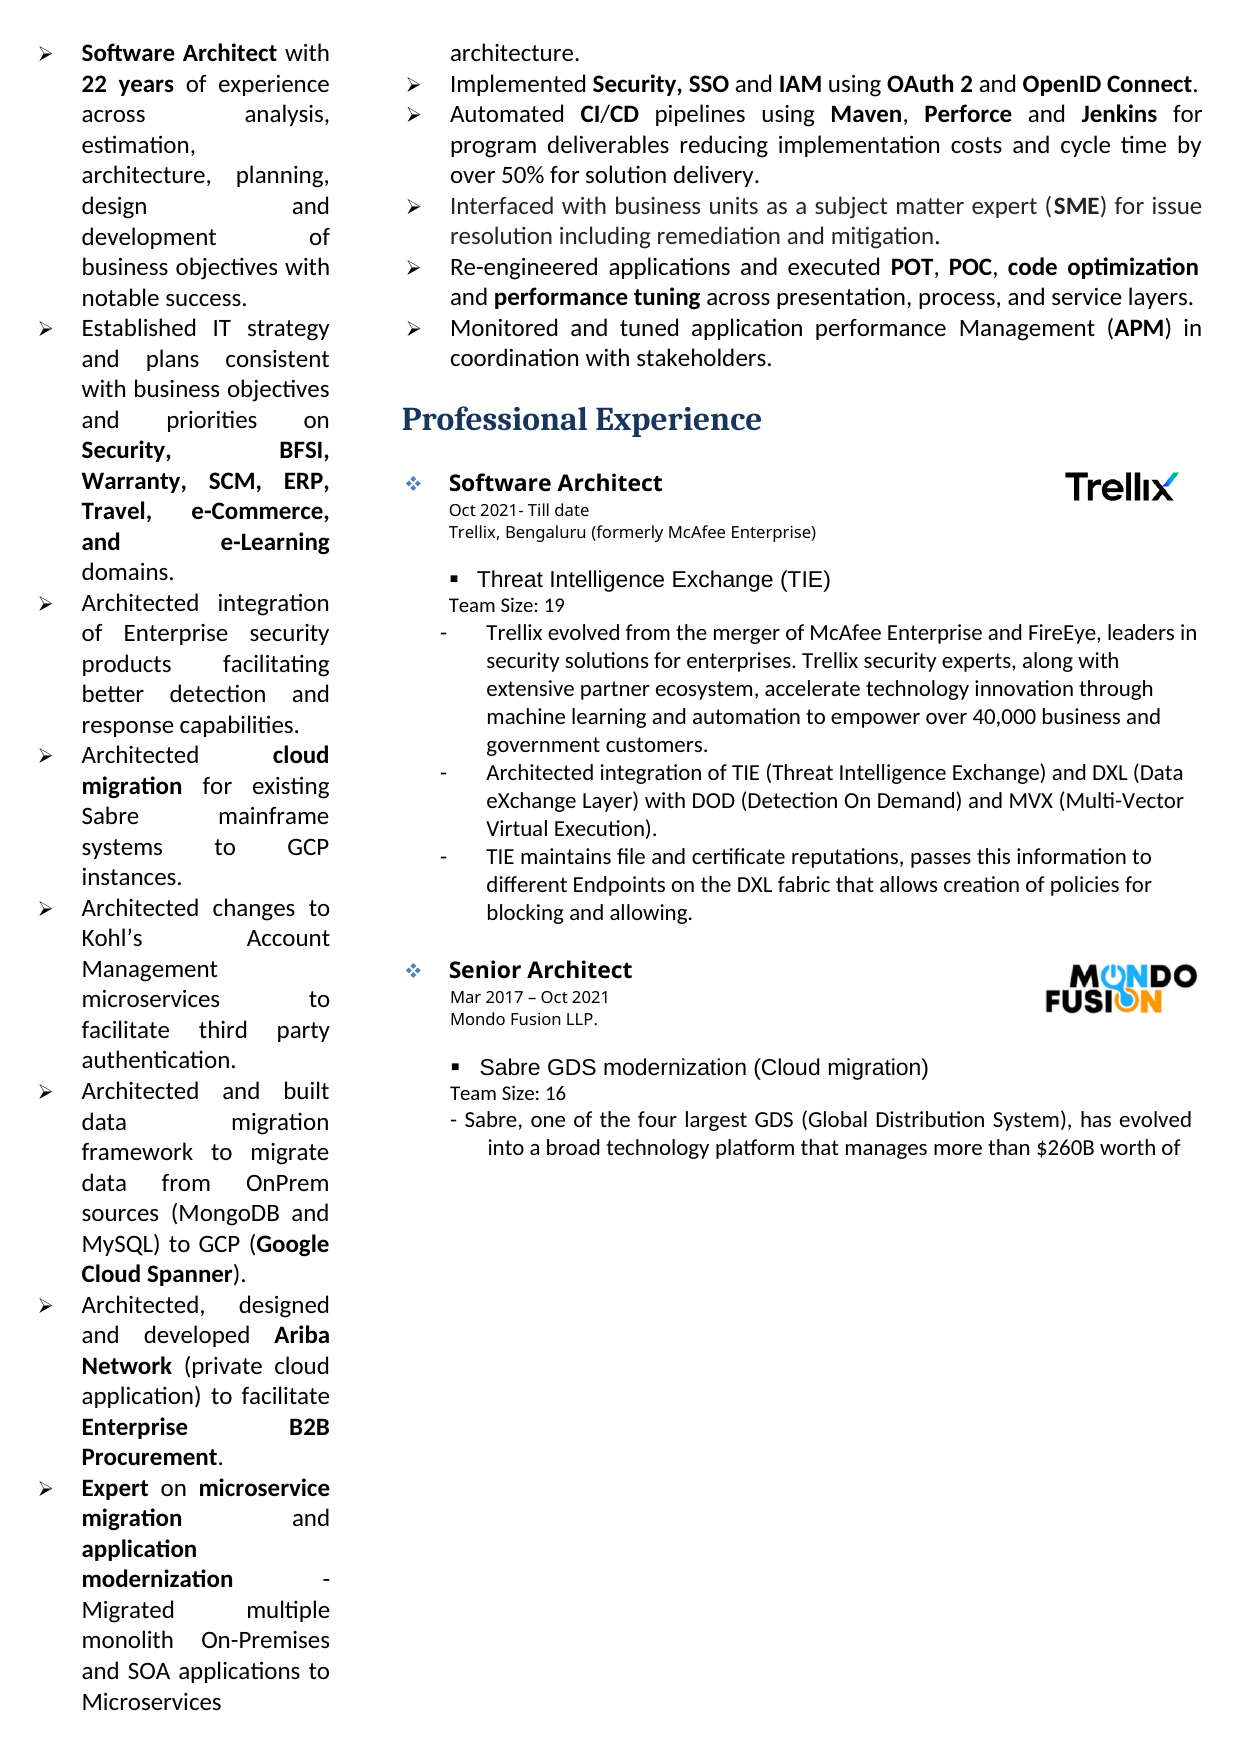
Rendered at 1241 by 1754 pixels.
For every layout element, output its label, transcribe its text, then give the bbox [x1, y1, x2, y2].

list Interfaced with business units as a subject matter expert (SME) for issue resolution including remediation and mitigation. [406, 190, 1202, 251]
list Sabre GDS modernization (Cloud migration) [450, 1054, 1217, 1080]
list Senior Architect Mar 2017 – Oct 2021 Mondo Fusion LLP. [404, 954, 656, 1031]
text Oct 2021- Till date [448, 498, 1217, 521]
list Architected changes to Kohl’s Account Management microservices to facilitate third party authentication. [37, 892, 330, 1075]
text Team Size: 16 [450, 1080, 1217, 1105]
list Architected integration of TIE (Threat Intelligence Exchange) and DXL (Data eXchange Layer) with DOD (Detection On Demand) and MVX (Multi-Vector Virtual Execution). [440, 758, 1185, 842]
picture [1045, 963, 1198, 1014]
list Architected, designed and developed Ariba Network (private cloud application) to facilitate Enterprise B2B Procurement. [37, 1289, 330, 1472]
text Team Size: 19 [448, 593, 1217, 618]
subtitle Software Architect [404, 467, 1217, 498]
text Professional Experience [402, 401, 1217, 439]
list Trellix evolved from the merger of McAfee Enterprise and FireEye, leaders in security solutions for enterprises. Trellix security experts, along with extensive partner ecosystem, accelerate technology innovation through machine learning and automation to empower over 40,000 business and government customers. [440, 618, 1199, 758]
list Implemented Security, SSO and IAM using OAuth 2 and OpenID Connect. [405, 68, 1217, 98]
list Established IT strategy and plans consistent with business objectives and priorities on Security, BFSI, Warranty, SCM, ERP, Travel, e-Commerce, and e-Learning domains. [37, 312, 330, 587]
list Automated CI/CD pipelines using Maven, Perforce and Jenkins for program deliverables reducing implementation costs and cycle time by over 50% for solution delivery. [406, 98, 1202, 190]
list Architected and built data migration framework to migrate data from OnPrem sources (MongoDB and MySQL) to GCP (Google Cloud Spanner). [37, 1075, 329, 1289]
list Threat Intelligence Exchange (TIE) [448, 566, 1217, 593]
text - Sabre, one of the four largest GDS (Global Distribution System), has evolved into a broad technology platform that manages more than $260B worth of [450, 1105, 1193, 1161]
list Re-engineered applications and executed POT, POC, code optimization [405, 251, 1217, 282]
list Software Architect with 22 years of experience across analysis, estimation, architecture, planning, design and development of business objectives with notable success. [37, 37, 330, 312]
text Trellix, Bengaluru (formerly McAfee Enterprise) [448, 521, 1217, 543]
list Expert on microservice migration and application modernization - Migrated multiple monolith On-Premises and SOA applications to Microservices architecture. [37, 1472, 330, 1716]
text and performance tuning across presentation, process, and service layers. [450, 282, 1217, 312]
list Expert on microservice migration and application modernization - Migrated multiple monolith On-Premises and SOA applications to Microservices architecture. [406, 37, 1202, 68]
list Architected integration of Enterprise security products facilitating better detection and response capabilities. [37, 587, 330, 739]
list Architected cloud migration for existing Sabre mainframe systems to GCP instances. [37, 739, 329, 892]
list TIE maintains file and certificate reputations, passes this information to different Endpoints on the DXL fabric that allows creation of policies for blocking and allowing. [440, 842, 1153, 926]
list Monitored and tuned application performance Management (APM) in coordination with stakeholders. [406, 312, 1202, 373]
